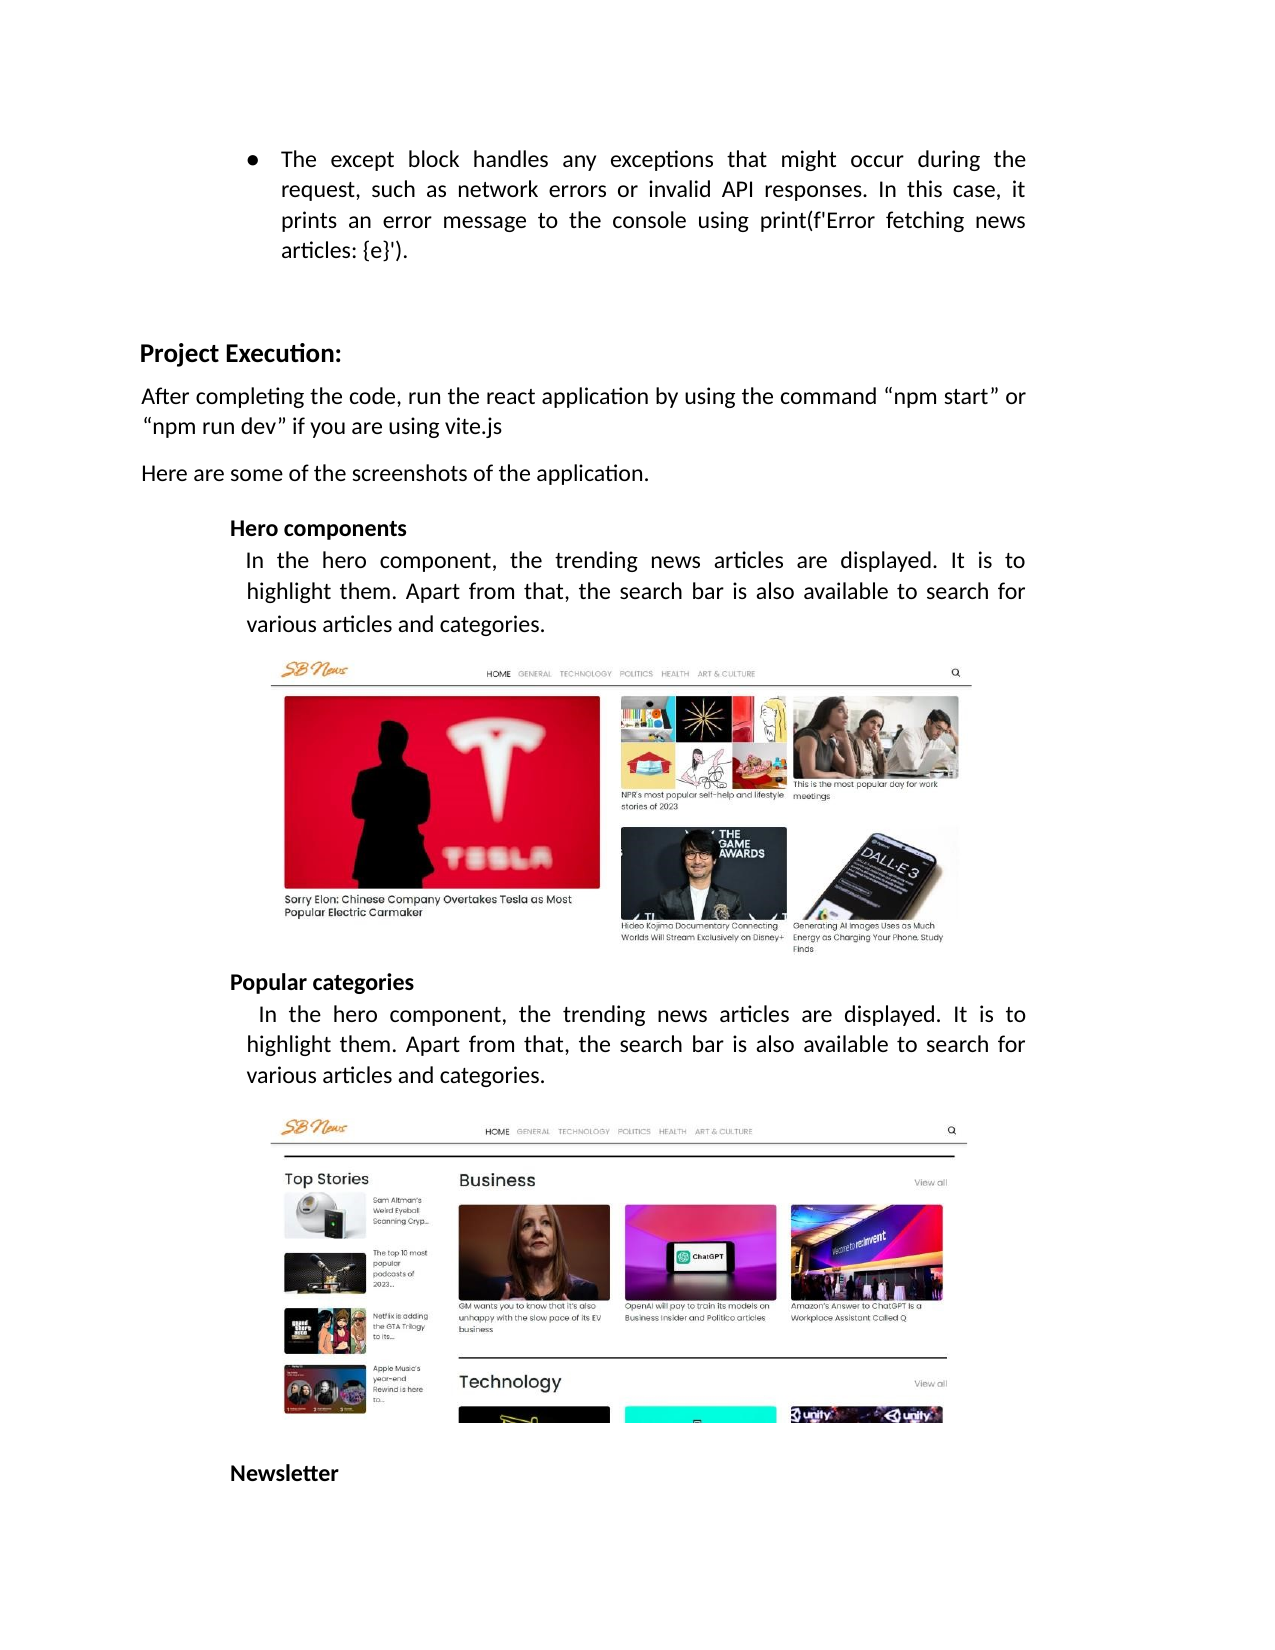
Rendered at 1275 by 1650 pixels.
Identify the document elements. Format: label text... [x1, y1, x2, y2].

picture [270, 1106, 968, 1423]
text Here are some of the screenshots of the application. [141, 458, 1027, 487]
text After completing the code, run the react application by using the command “npm start” or “npm run dev” if you are using vite.js [141, 381, 1027, 441]
text In the hero component, the trending news articles are displayed. It is to highlight them. Apart from that, the search bar is also available to search for various articles and categories. [245, 546, 1027, 639]
picture [270, 648, 972, 965]
text In the hero component, the trending news articles are displayed. It is to highlight them. Apart from that, the search bar is also available to search for various articles and categories. [245, 999, 1027, 1089]
list The except block handles any exceptions that might occur during the request, such as network errors or invalid API responses. In this case, it prints an error message to the console using print(f'Error fetching news articles: {e}'). [245, 144, 1027, 264]
text Popular categories [222, 967, 1063, 996]
text Newsletter [222, 1458, 1063, 1487]
text Hero components [222, 513, 1063, 543]
text Project Execution: [139, 336, 1063, 369]
